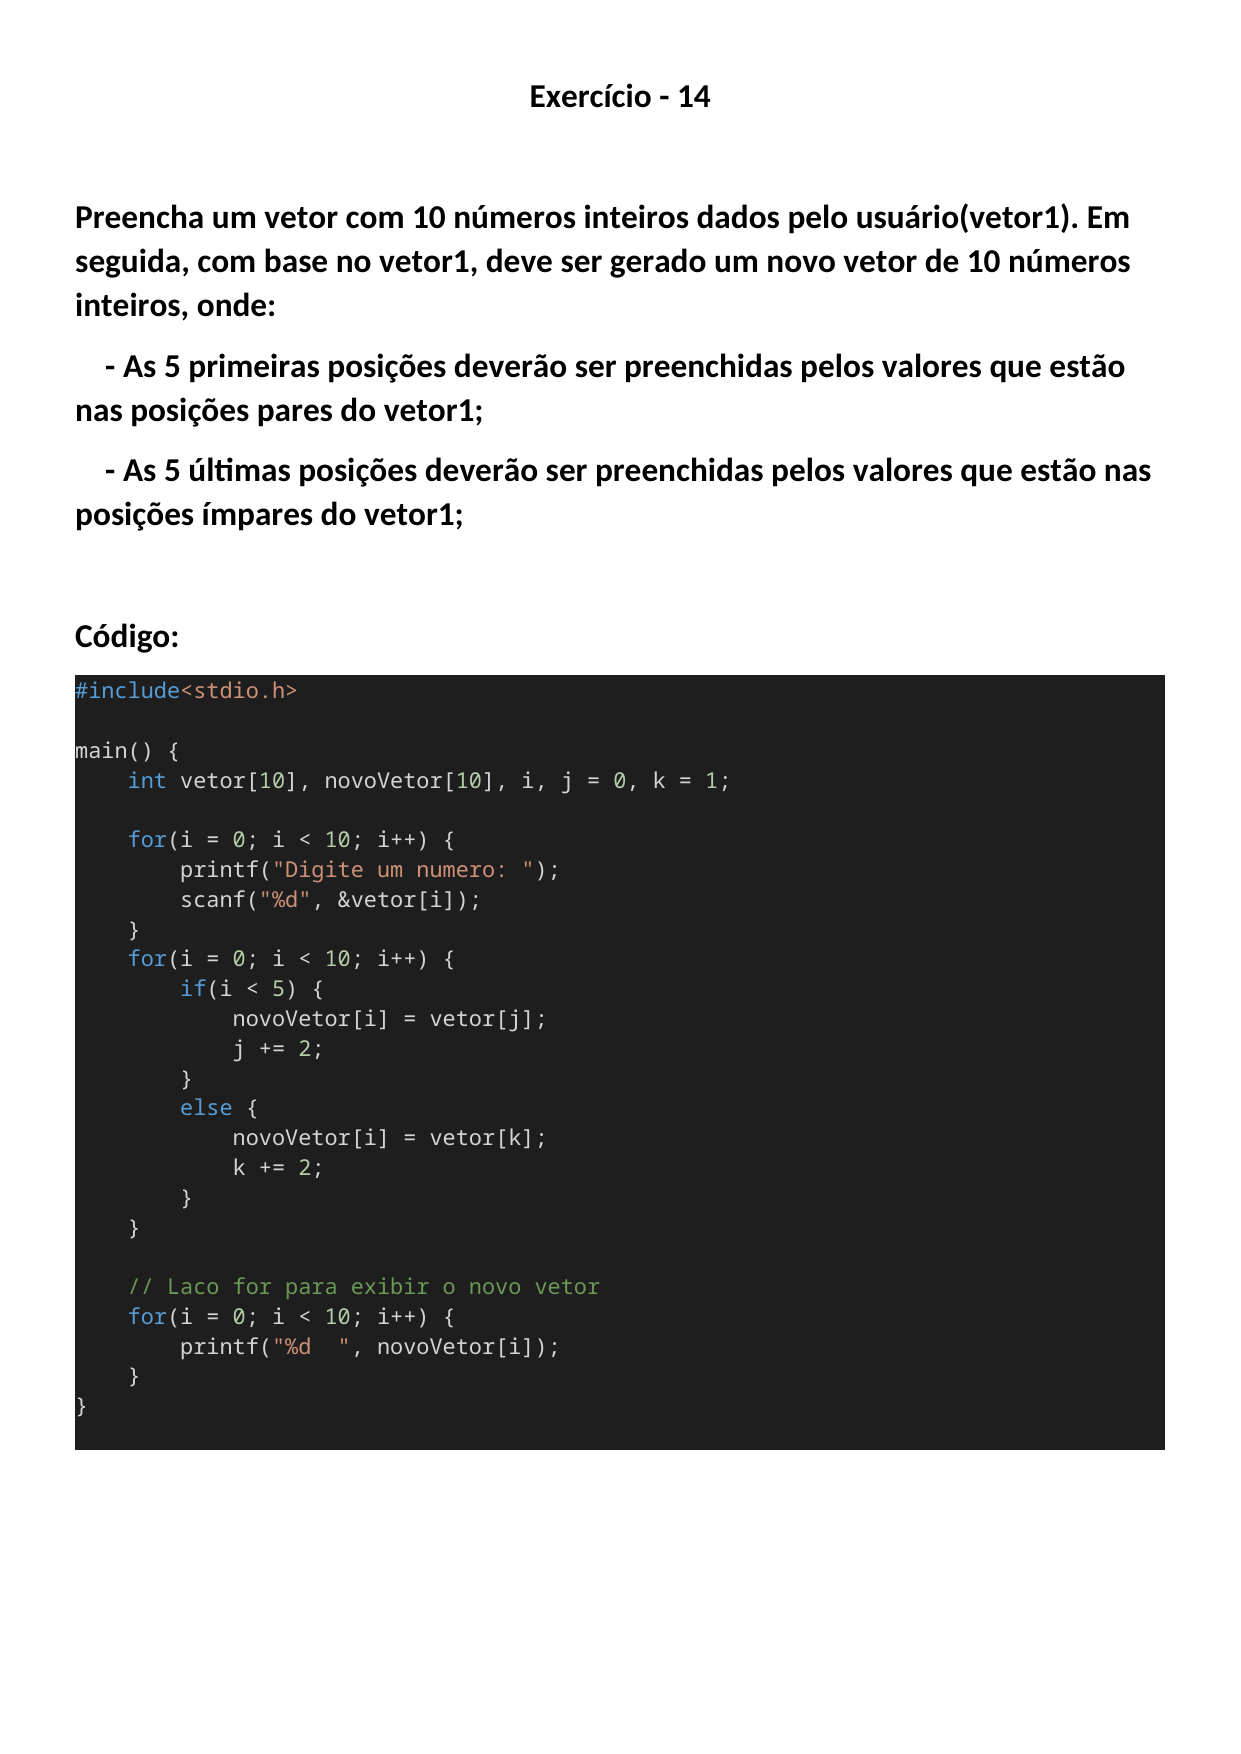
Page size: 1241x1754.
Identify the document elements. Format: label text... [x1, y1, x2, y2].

text } [75, 1360, 1165, 1390]
text } [75, 1182, 1165, 1211]
text } [75, 913, 1165, 943]
text - As 5 últimas posições deverão ser preenchidas pelos valores que estão nas posições ímpares do vetor1; [75, 449, 1165, 534]
text printf("Digite um numero: "); [75, 854, 1165, 884]
text Preencha um vetor com 10 números inteiros dados pelo usuário(vetor1). Em seguida, com base no vetor1, deve ser gerado um novo vetor de 10 números inteiros, onde: [75, 196, 1165, 325]
text for(i = 0; i < 10; i++) { [75, 943, 1165, 973]
text for(i = 0; i < 10; i++) { [75, 1301, 1165, 1331]
text for(i = 0; i < 10; i++) { [75, 824, 1165, 854]
text novoVetor[i] = vetor[j]; [75, 1003, 1165, 1033]
text novoVetor[i] = vetor[k]; [75, 1122, 1165, 1152]
text k += 2; [75, 1152, 1165, 1182]
text #include<stdio.h> [75, 675, 1165, 705]
text else { [75, 1092, 1165, 1122]
text main() { [75, 735, 1165, 764]
text Código: [75, 614, 1165, 655]
text } [75, 1062, 1165, 1092]
text } [75, 1211, 1165, 1241]
text if(i < 5) { [75, 973, 1165, 1003]
text int vetor[10], novoVetor[10], i, j = 0, k = 1; [75, 764, 1165, 794]
text } [75, 1390, 1165, 1420]
text scanf("%d", &vetor[i]); [75, 884, 1165, 913]
text // Laco for para exibir o novo vetor [75, 1271, 1165, 1301]
text j += 2; [75, 1033, 1165, 1062]
text Exercício - 14 [75, 75, 1165, 116]
text printf("%d ", novoVetor[i]); [75, 1331, 1165, 1360]
text - As 5 primeiras posições deverão ser preenchidas pelos valores que estão nas posições pares do vetor1; [75, 345, 1165, 429]
